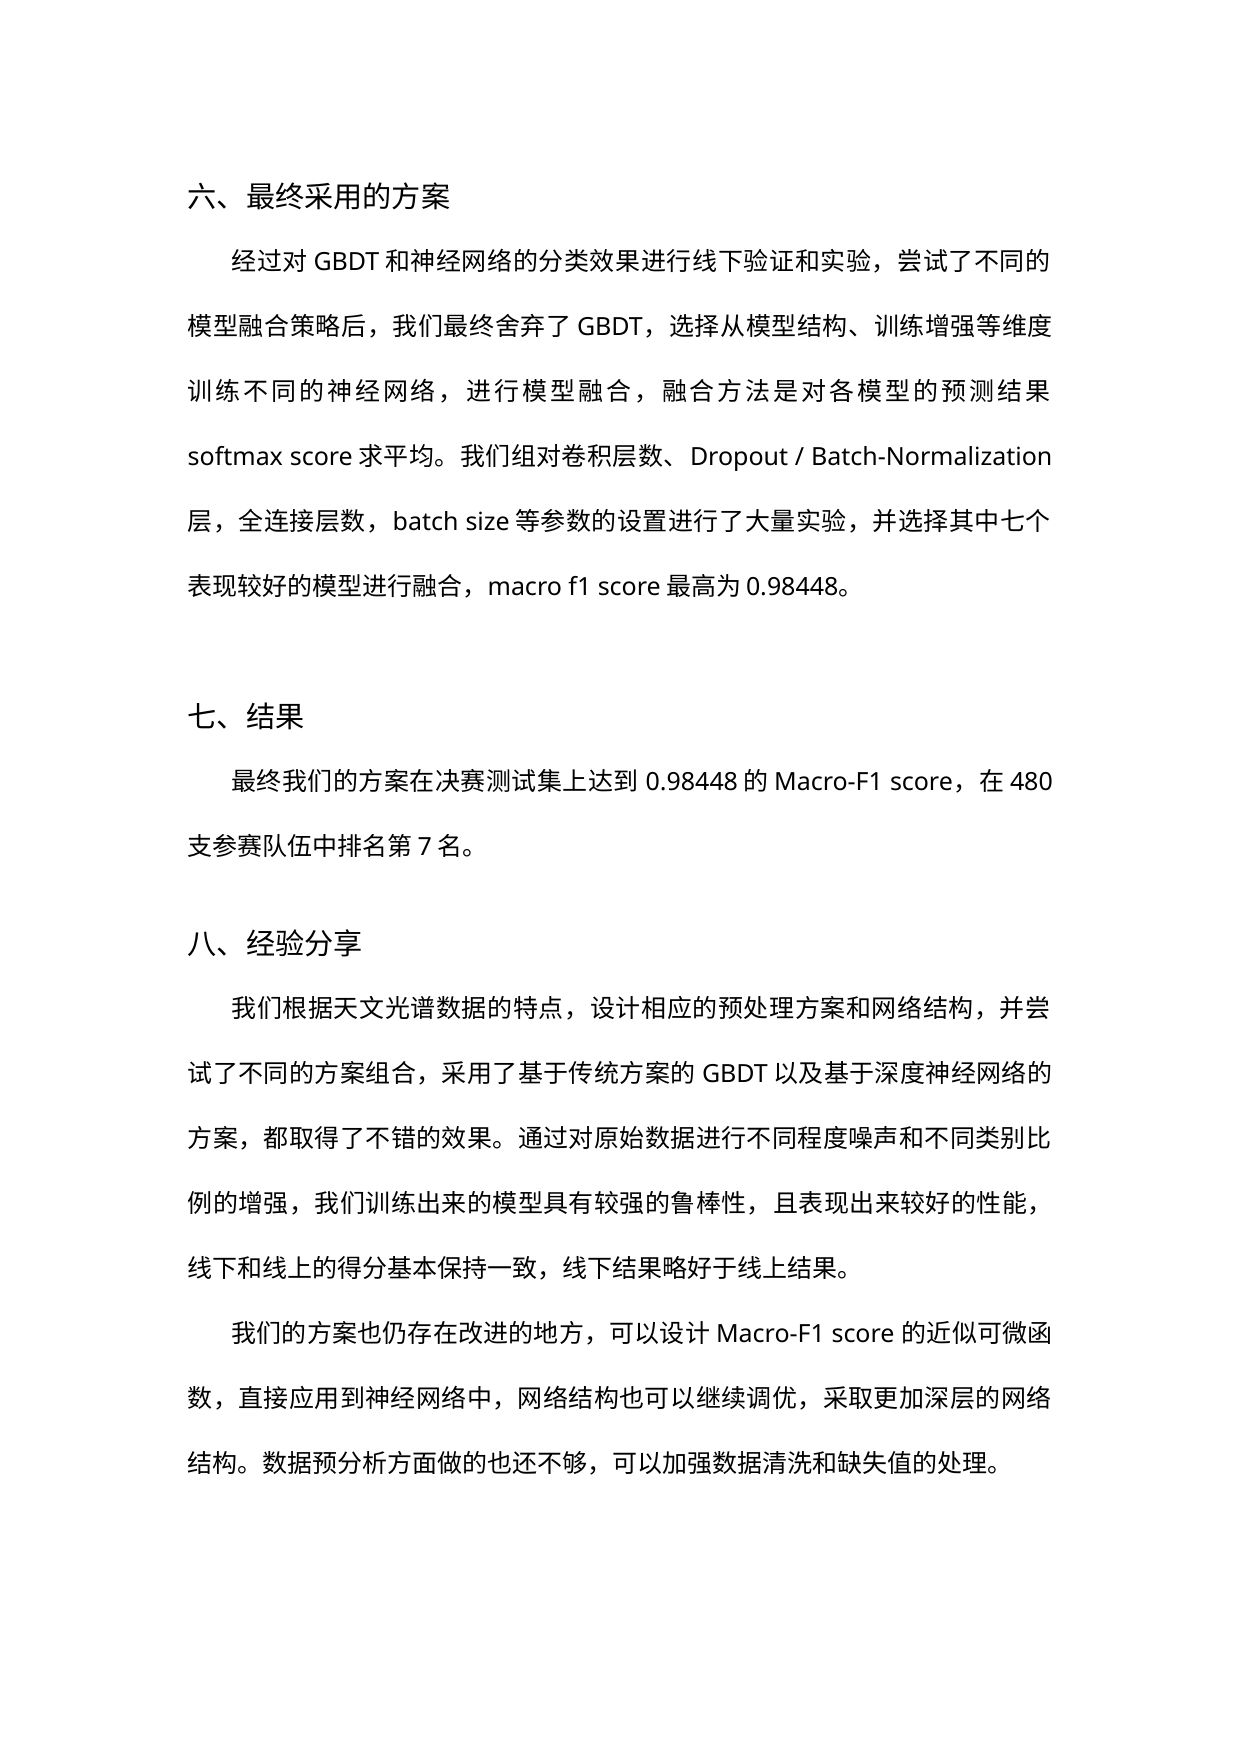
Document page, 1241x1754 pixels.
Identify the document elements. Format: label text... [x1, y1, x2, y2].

text 七、结果 [187, 682, 1053, 747]
text 六、最终采用的方案 [187, 162, 1053, 227]
text 我们的方案也仍存在改进的地方，可以设计Macro-F1 score 的近似可微函数，直接应用到神经网络中，网络结构也可以继续调优，采取更加深层的网络结构。数据预分析方面做的也还不够，可以加强数据清洗和缺失值的处理。 [187, 1299, 1053, 1494]
text 最终我们的方案在决赛测试集上达到0.98448的Macro-F1 score，在480支参赛队伍中排名第7名。 [187, 747, 1053, 877]
text 我们根据天文光谱数据的特点，设计相应的预处理方案和网络结构，并尝试了不同的方案组合，采用了基于传统方案的GBDT以及基于深度神经网络的方案，都取得了不错的效果。通过对原始数据进行不同程度噪声和不同类别比例的增强，我们训练出来的模型具有较强的鲁棒性，且表现出来较好的性能，线下和线上的得分基本保持一致，线下结果略好于线上结果。 [187, 974, 1053, 1299]
text 八、经验分享 [187, 909, 1053, 974]
text 经过对GBDT和神经网络的分类效果进行线下验证和实验，尝试了不同的模型融合策略后，我们最终舍弃了GBDT，选择从模型结构、训练增强等维度训练不同的神经网络，进行模型融合，融合方法是对各模型的预测结果softmax score求平均。我们组对卷积层数、Dropout / Batch-Normalization 层，全连接层数，batch size等参数的设置进行了大量实验，并选择其中七个表现较好的模型进行融合，macro f1 score最高为0.98448。 [187, 227, 1053, 617]
